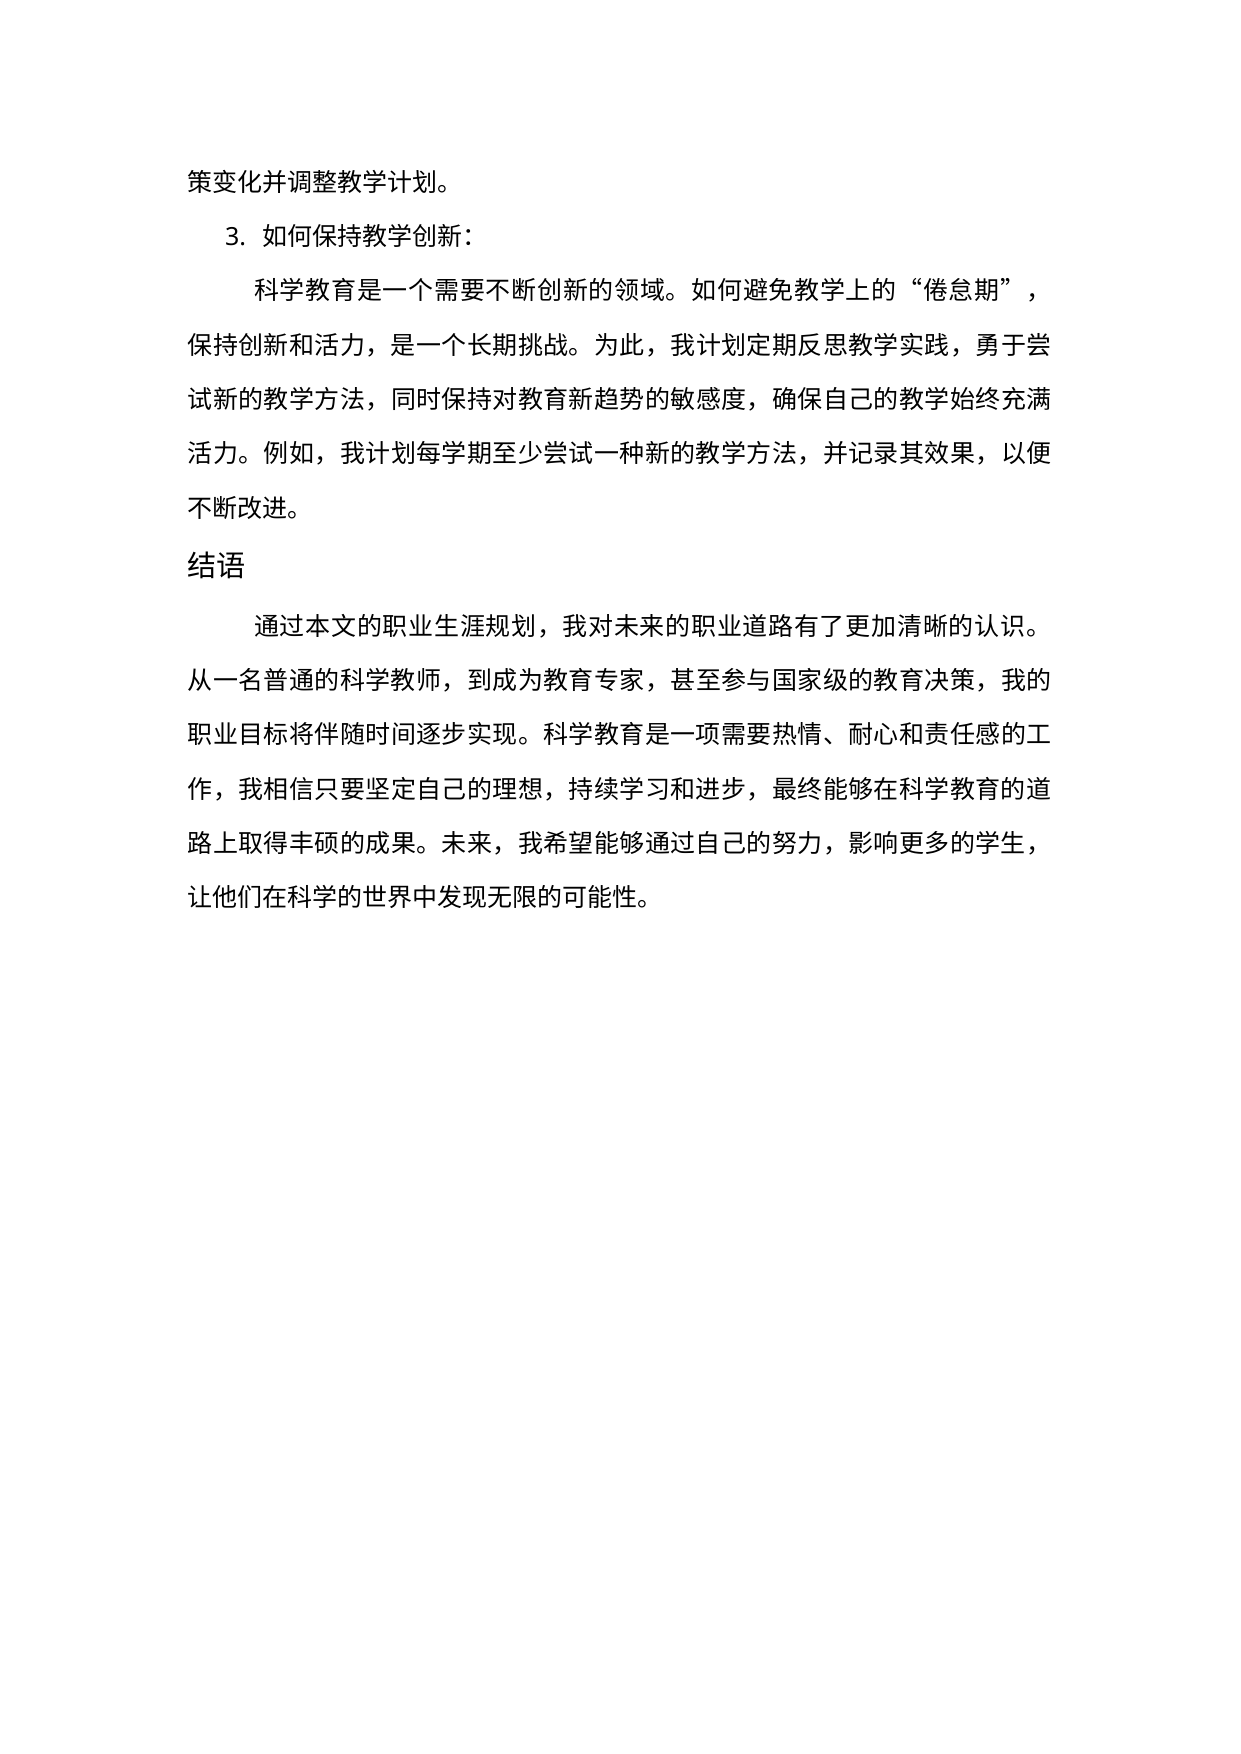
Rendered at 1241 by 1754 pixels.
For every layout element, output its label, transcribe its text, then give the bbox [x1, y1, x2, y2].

list 如何保持教学创新： [225, 216, 1053, 253]
text 通过本文的职业生涯规划，我对未来的职业道路有了更加清晰的认识。从一名普通的科学教师，到成为教育专家，甚至参与国家级的教育决策，我的职业目标将伴随时间逐步实现。科学教育是一项需要热情、耐心和责任感的工作，我相信只要坚定自己的理想，持续学习和进步，最终能够在科学教育的道路上取得丰硕的成果。未来，我希望能够通过自己的努力，影响更多的学生，让他们在科学的世界中发现无限的可能性。 [187, 606, 1053, 914]
text 结语 [187, 543, 1053, 585]
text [187, 162, 1053, 198]
text 科学教育是一个需要不断创新的领域。如何避免教学上的“倦怠期”，保持创新和活力，是一个长期挑战。为此，我计划定期反思教学实践，勇于尝试新的教学方法，同时保持对教育新趋势的敏感度，确保自己的教学始终充满活力。例如，我计划每学期至少尝试一种新的教学方法，并记录其效果，以便不断改进。 [187, 271, 1053, 524]
